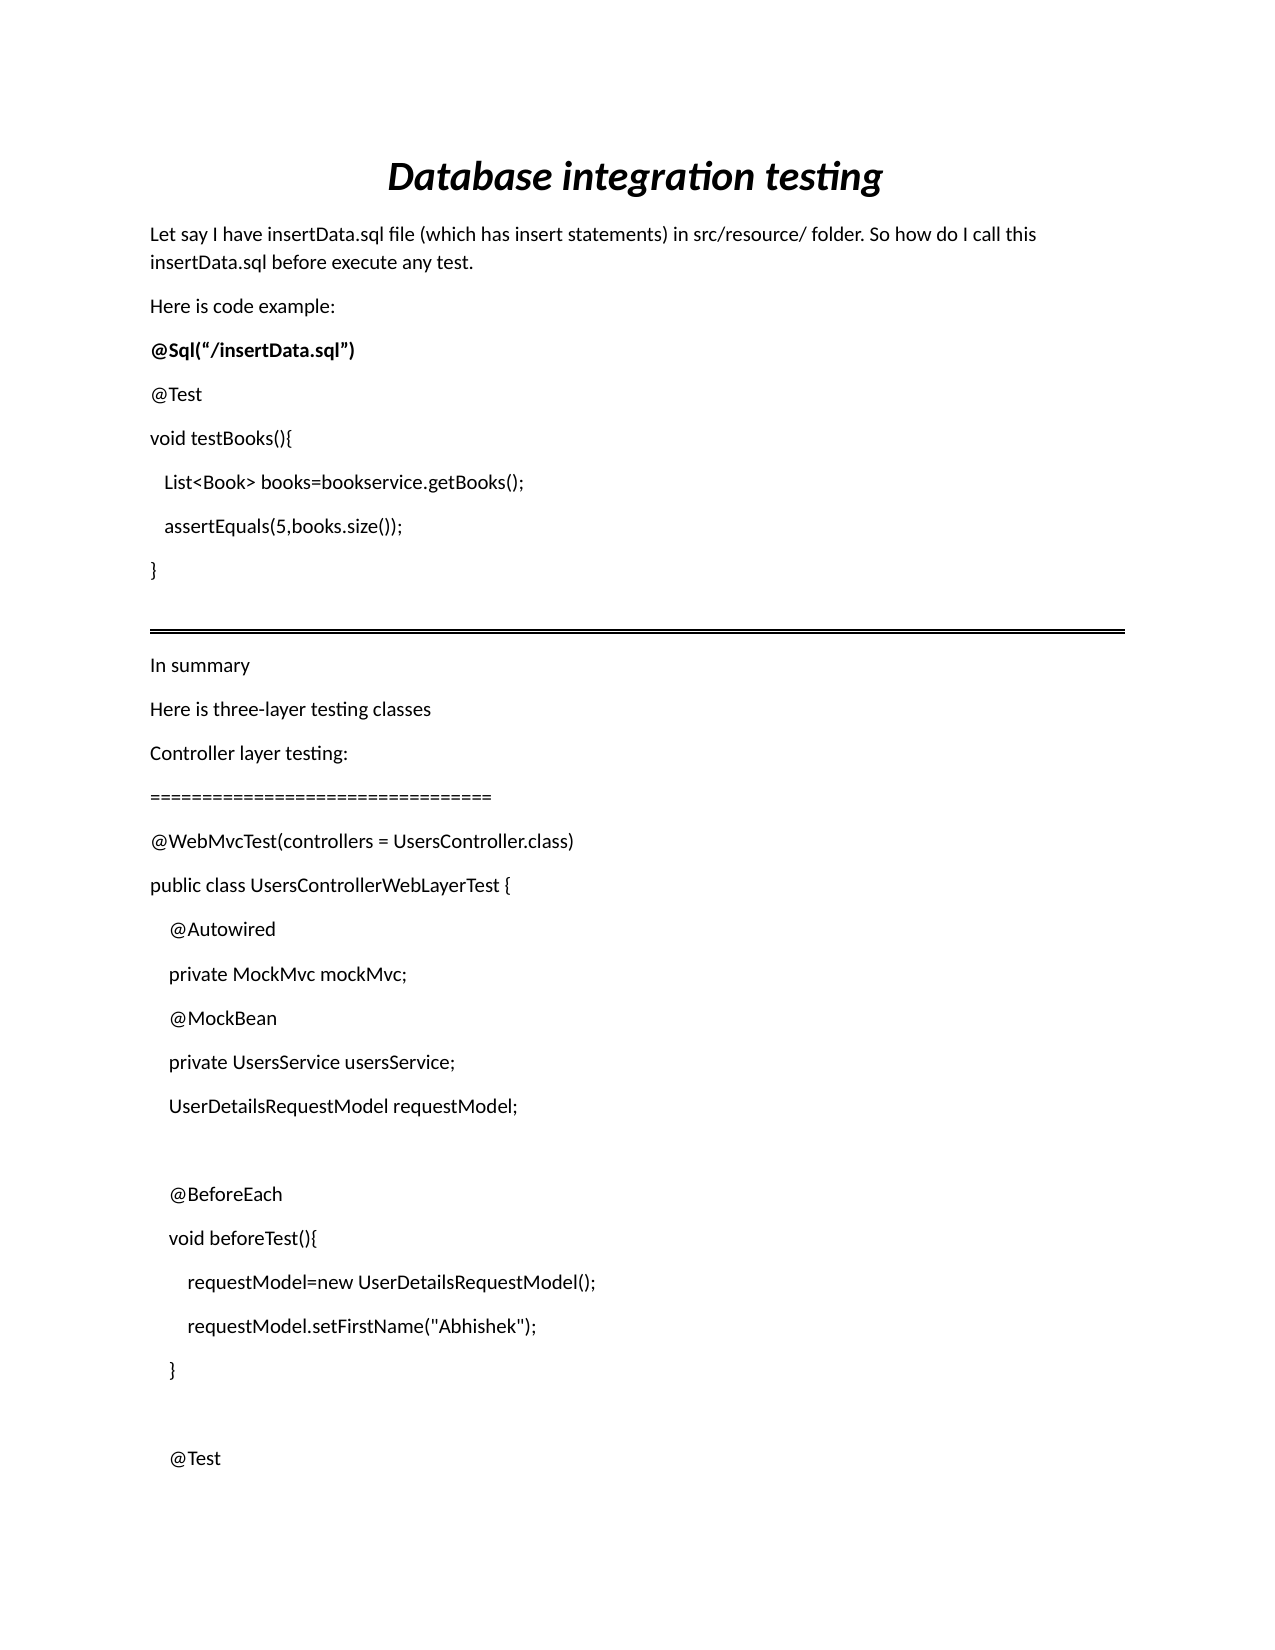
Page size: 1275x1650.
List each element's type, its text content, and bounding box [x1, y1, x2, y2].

text UserDetailsRequestModel requestModel; [150, 1093, 1125, 1118]
text void testBooks(){ [150, 425, 1125, 451]
text requestModel=new UserDetailsRequestModel(); [150, 1269, 1125, 1294]
text @WebMvcTest(controllers = UsersController.class) [150, 828, 1125, 854]
text Let say I have insertData.sql file (which has insert statements) in src/resource/ folder. So how do I call this insertData.sql before execute any test. [150, 222, 1125, 274]
text @Test [150, 1445, 1125, 1471]
text } [150, 1357, 1125, 1383]
text @BeforeEach [150, 1181, 1125, 1206]
text } [150, 557, 1125, 583]
text requestModel.setFirstName("Abhishek"); [150, 1313, 1125, 1339]
text Here is three-layer testing classes [150, 696, 1125, 722]
text ================================= [150, 784, 1125, 810]
text @Autowired [150, 917, 1125, 942]
text List<Book> books=bookservice.getBooks(); [150, 469, 1125, 495]
text Here is code example: [150, 293, 1125, 318]
text assertEquals(5,books.size()); [150, 513, 1125, 539]
text void beforeTest(){ [150, 1225, 1125, 1251]
text public class UsersControllerWebLayerTest { [150, 873, 1125, 898]
text Database integration testing [150, 150, 1125, 201]
text In summary [150, 652, 1125, 678]
text Controller layer testing: [150, 740, 1125, 766]
text private UsersService usersService; [150, 1049, 1125, 1074]
text private MockMvc mockMvc; [150, 961, 1125, 986]
text @Test [150, 381, 1125, 407]
text @MockBean [150, 1005, 1125, 1030]
text @Sql(“/insertData.sql”) [150, 337, 1125, 362]
